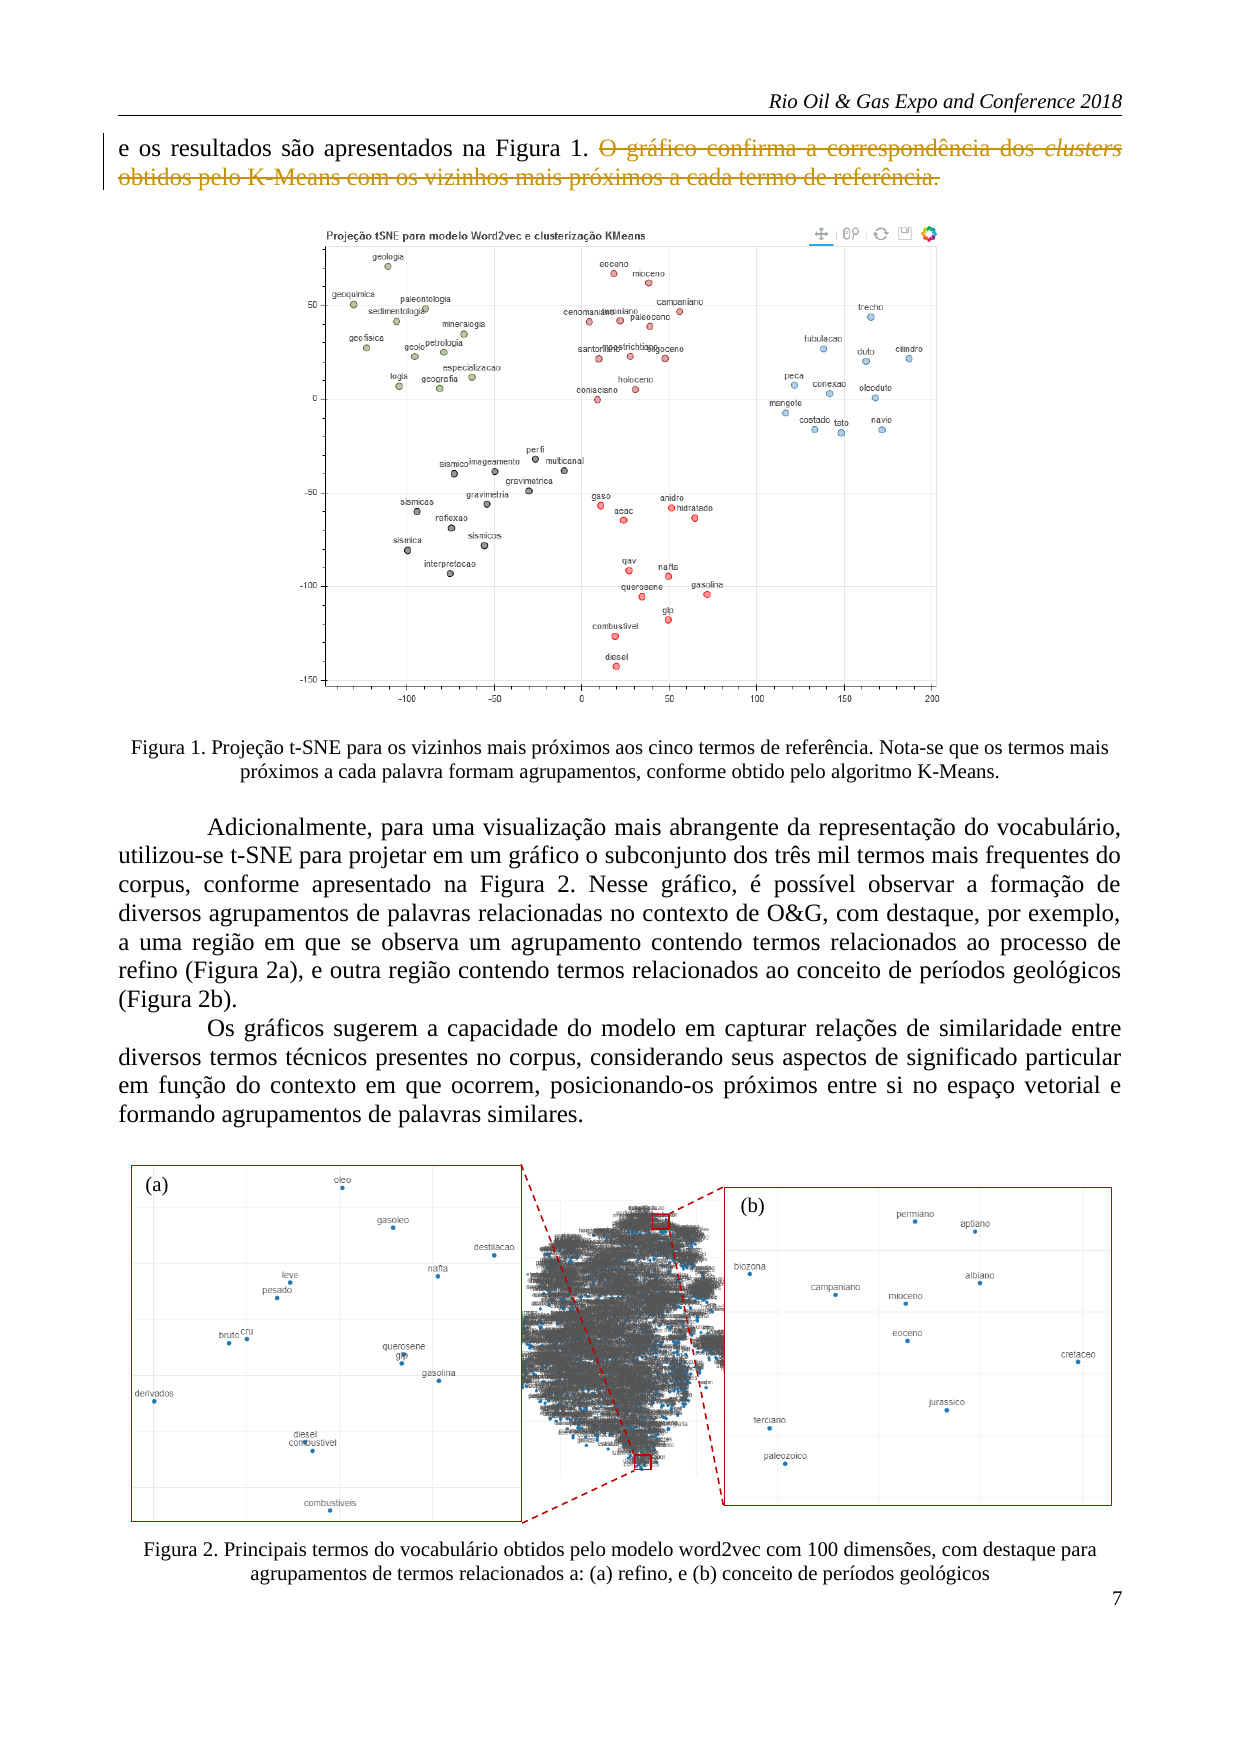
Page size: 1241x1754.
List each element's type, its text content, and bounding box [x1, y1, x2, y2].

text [118, 133, 1122, 190]
picture [132, 1166, 521, 1521]
text Figura 2. Principais termos do vocabulário obtidos pelo modelo word2vec com 100 dimensões, com destaque para agrupamentos de termos relacionados a: (a) refino, e (b) conceito de períodos geológicos [118, 1537, 1122, 1585]
picture [522, 1198, 724, 1476]
text Figura 1. Projeção t-SNE para os vizinhos mais próximos aos cinco termos de referência. Nota-se que os termos mais próximos a cada palavra formam agrupamentos, conforme obtido pelo algoritmo K-Means. [118, 735, 1122, 783]
picture [296, 219, 944, 711]
text Adicionalmente, para uma visualização mais abrangente da representação do vocabulário, utilizou-se t-SNE para projetar em um gráfico o subconjunto dos três mil termos mais frequentes do corpus, conforme apresentado na Figura 2. Nesse gráfico, é possível observar a formação de diversos agrupamentos de palavras relacionadas no contexto de O&G, com destaque, por exemplo, a uma região em que se observa um agrupamento contendo termos relacionados ao processo de refino (Figura 2a), e outra região contendo termos relacionados ao conceito de períodos geológicos (Figura 2b). [118, 812, 1122, 1013]
text Os gráficos sugerem a capacidade do modelo em capturar relações de similaridade entre diversos termos técnicos presentes no corpus, considerando seus aspectos de significado particular em função do contexto em que ocorrem, posicionando-os próximos entre si no espaço vetorial e formando agrupamentos de palavras similares. [118, 1013, 1122, 1128]
picture [725, 1188, 1111, 1505]
